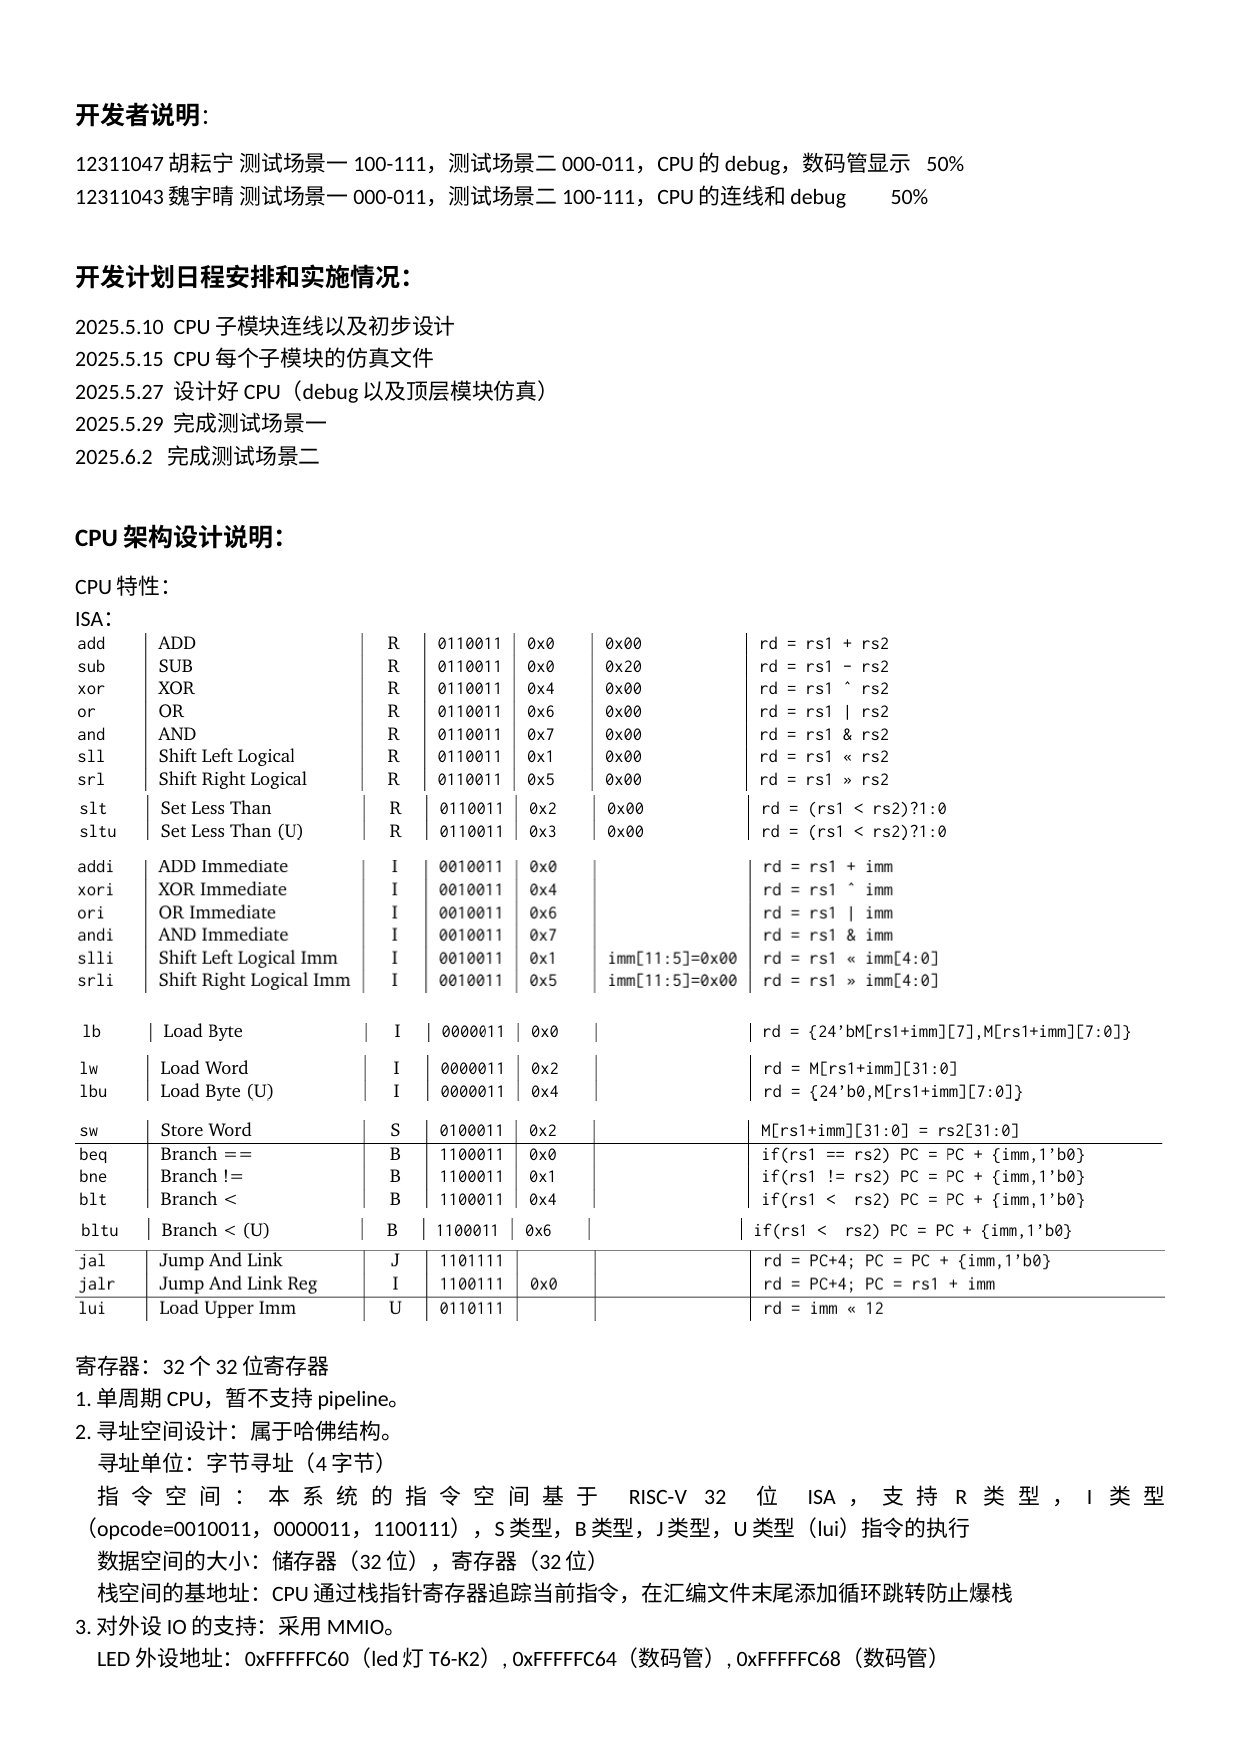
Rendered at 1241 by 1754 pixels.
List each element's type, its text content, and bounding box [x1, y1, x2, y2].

text 2025.5.27 设计好CPU（debug以及顶层模块仿真） [75, 373, 1165, 406]
text 寻址单位：字节寻址（4字节） [75, 1446, 1165, 1478]
picture [75, 1120, 1166, 1208]
text 栈空间的基地址：CPU通过栈指针寄存器追踪当前指令，在汇编文件末尾添加循环跳转防止爆栈 [75, 1576, 1165, 1608]
text 指令空间：本系统的指令空间基于 RISC-V 32 位 ISA，支持R类型，I类型（opcode=0010011，0000011，1100111），S类型，B类型，J类型，U类型（lui）指令的执行 [75, 1478, 1165, 1543]
text 数据空间的大小：储存器（32位），寄存器（32位） [75, 1543, 1165, 1576]
picture [75, 1250, 1166, 1321]
text CPU特性： [75, 568, 1165, 601]
picture [75, 1218, 1166, 1240]
text 12311047 胡耘宁 测试场景一100-111，测试场景二000-011，CPU的debug，数码管显示 50% [75, 146, 1165, 178]
picture [75, 1023, 1166, 1042]
list 寻址空间设计：属于哈佛结构。 [75, 1413, 1165, 1446]
text 寄存器：32个32位寄存器 [75, 1348, 1165, 1381]
list 对外设IO的支持：采用MMIO。 [75, 1608, 1165, 1641]
picture [75, 633, 1166, 791]
text 2025.5.10 CPU子模块连线以及初步设计 [75, 308, 1165, 341]
picture [75, 1055, 1166, 1101]
text 2025.5.15 CPU每个子模块的仿真文件 [75, 341, 1165, 373]
text 12311043 魏宇晴 测试场景一000-011，测试场景二100-111，CPU的连线和debug 50% [75, 178, 1165, 211]
text 2025.6.2 完成测试场景二 [75, 438, 1165, 471]
text ISA： [75, 601, 1165, 633]
picture [75, 795, 1166, 840]
text 开发计划日程安排和实施情况： [75, 243, 1165, 308]
text 2025.5.29 完成测试场景一 [75, 406, 1165, 438]
picture [75, 860, 1166, 993]
text CPU架构设计说明： [75, 503, 1165, 568]
text LED 外设地址：0xFFFFFC60（led灯T6-K2）, 0xFFFFFC64（数码管）, 0xFFFFFC68（数码管） [75, 1641, 1165, 1673]
text 开发者说明： [75, 81, 1165, 146]
list 单周期CPU，暂不支持pipeline。 [75, 1381, 1165, 1413]
